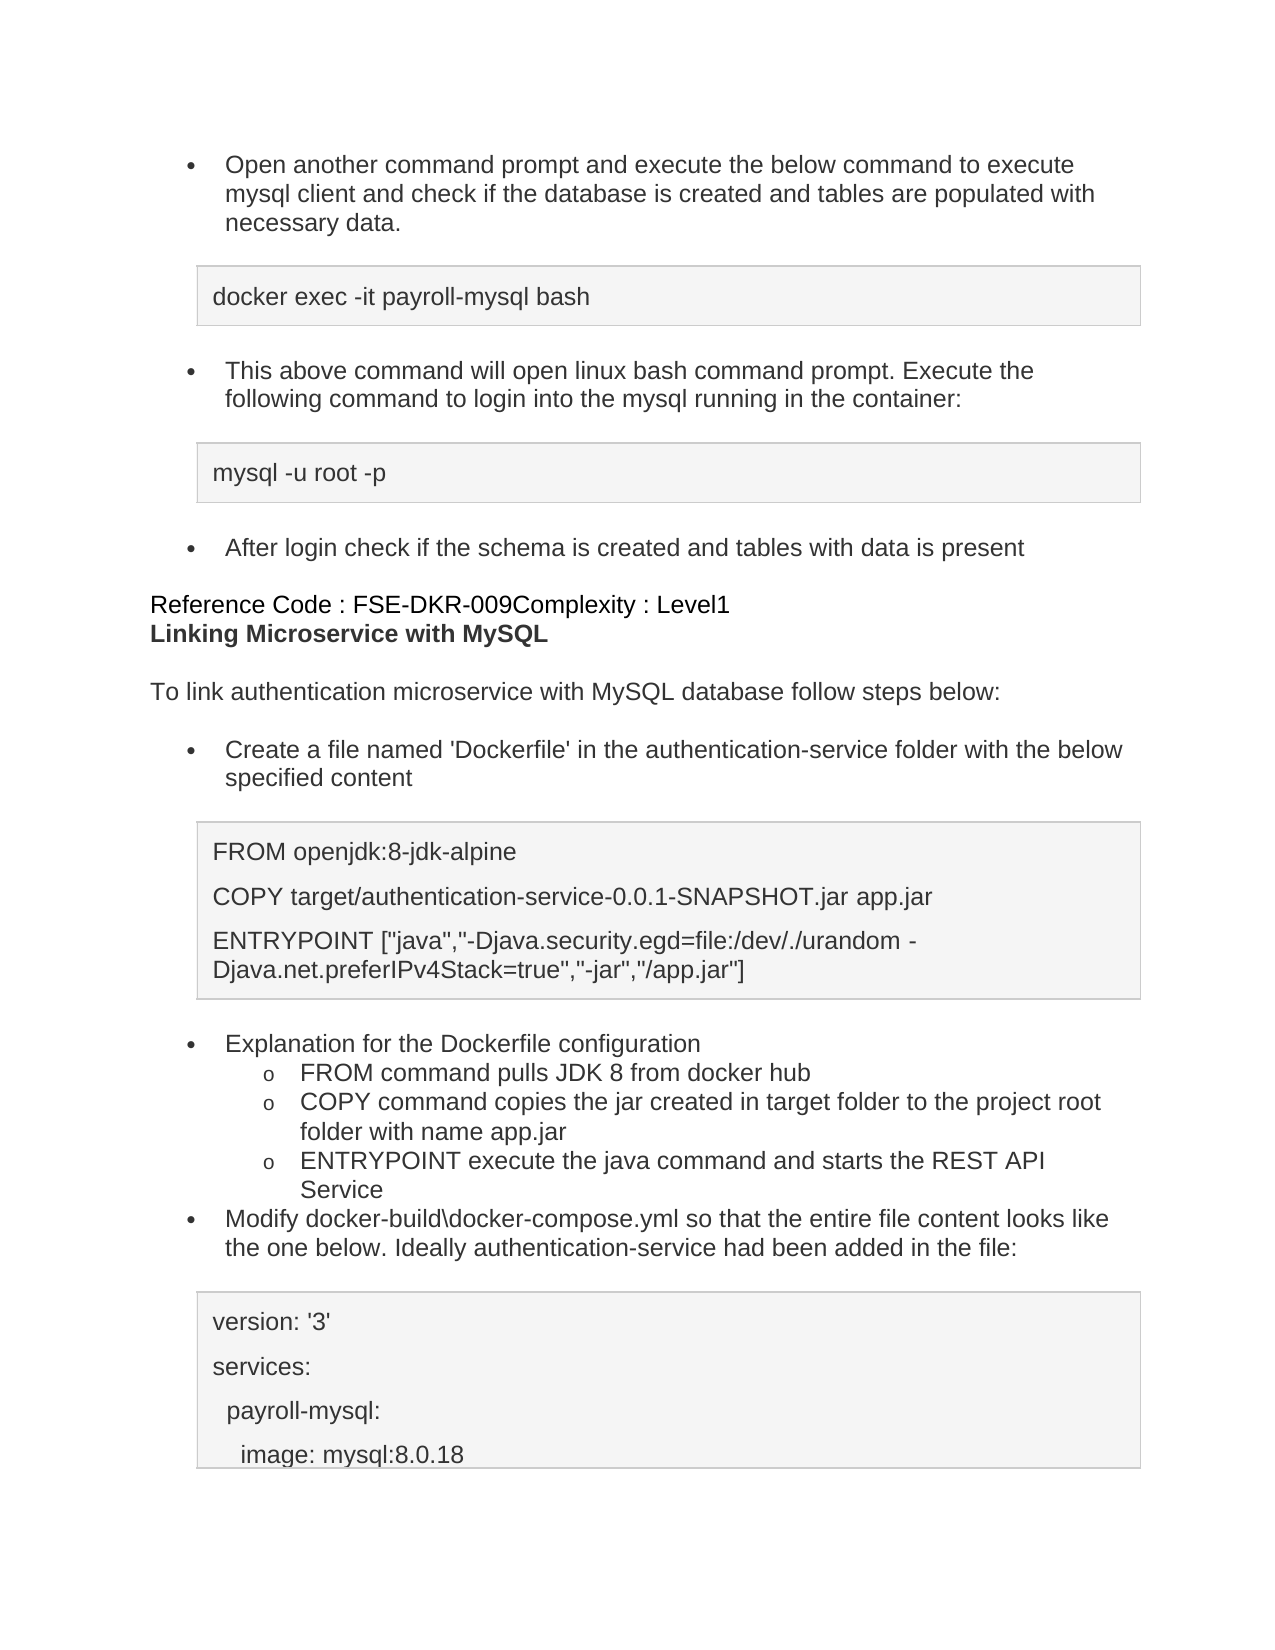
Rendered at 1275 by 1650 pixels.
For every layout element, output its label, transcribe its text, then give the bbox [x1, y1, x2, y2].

list This above command will open linux bash command prompt. Execute the following command to login into the mysql running in the container: [187, 356, 1125, 413]
text FROM openjdk:8-jdk-alpine [198, 823, 1140, 866]
list ENTRYPOINT execute the java command and starts the REST API Service [262, 1146, 1125, 1204]
text services: [198, 1335, 1140, 1380]
list Open another command prompt and execute the below command to execute mysql client and check if the database is created and tables are populated with necessary data. [187, 150, 1125, 236]
text Reference Code : FSE-DKR-009Complexity : Level1 [150, 590, 1125, 619]
text payroll-mysql: [198, 1380, 1140, 1424]
list FROM command pulls JDK 8 from docker hub [262, 1058, 1125, 1087]
list After login check if the schema is created and tables with data is present [187, 532, 1125, 561]
list Create a file named 'Dockerfile' in the authentication-service folder with the below specified content [187, 734, 1125, 792]
list Modify docker-build\docker-compose.yml so that the entire file content looks like the one below. Ideally authentication-service had been added in the file: [187, 1204, 1125, 1262]
text version: '3' [198, 1293, 1140, 1335]
text COPY target/authentication-service-0.0.1-SNAPSHOT.jar app.jar [198, 866, 1140, 910]
text docker exec -it payroll-mysql bash [198, 267, 1140, 325]
text Linking Microservice with MySQL To link authentication microservice with MySQL database follow steps below: [150, 619, 1125, 705]
text ENTRYPOINT ["java","-Djava.security.egd=file:/dev/./urandom -Djava.net.preferIPv4Stack=true","-jar","/app.jar"] [198, 910, 1140, 998]
text mysql -u root -p [198, 444, 1140, 502]
text image: mysql:8.0.18 [198, 1424, 1140, 1467]
list Explanation for the Dockerfile configuration [187, 1029, 1125, 1058]
list COPY command copies the jar created in target folder to the project root folder with name app.jar [262, 1087, 1125, 1146]
